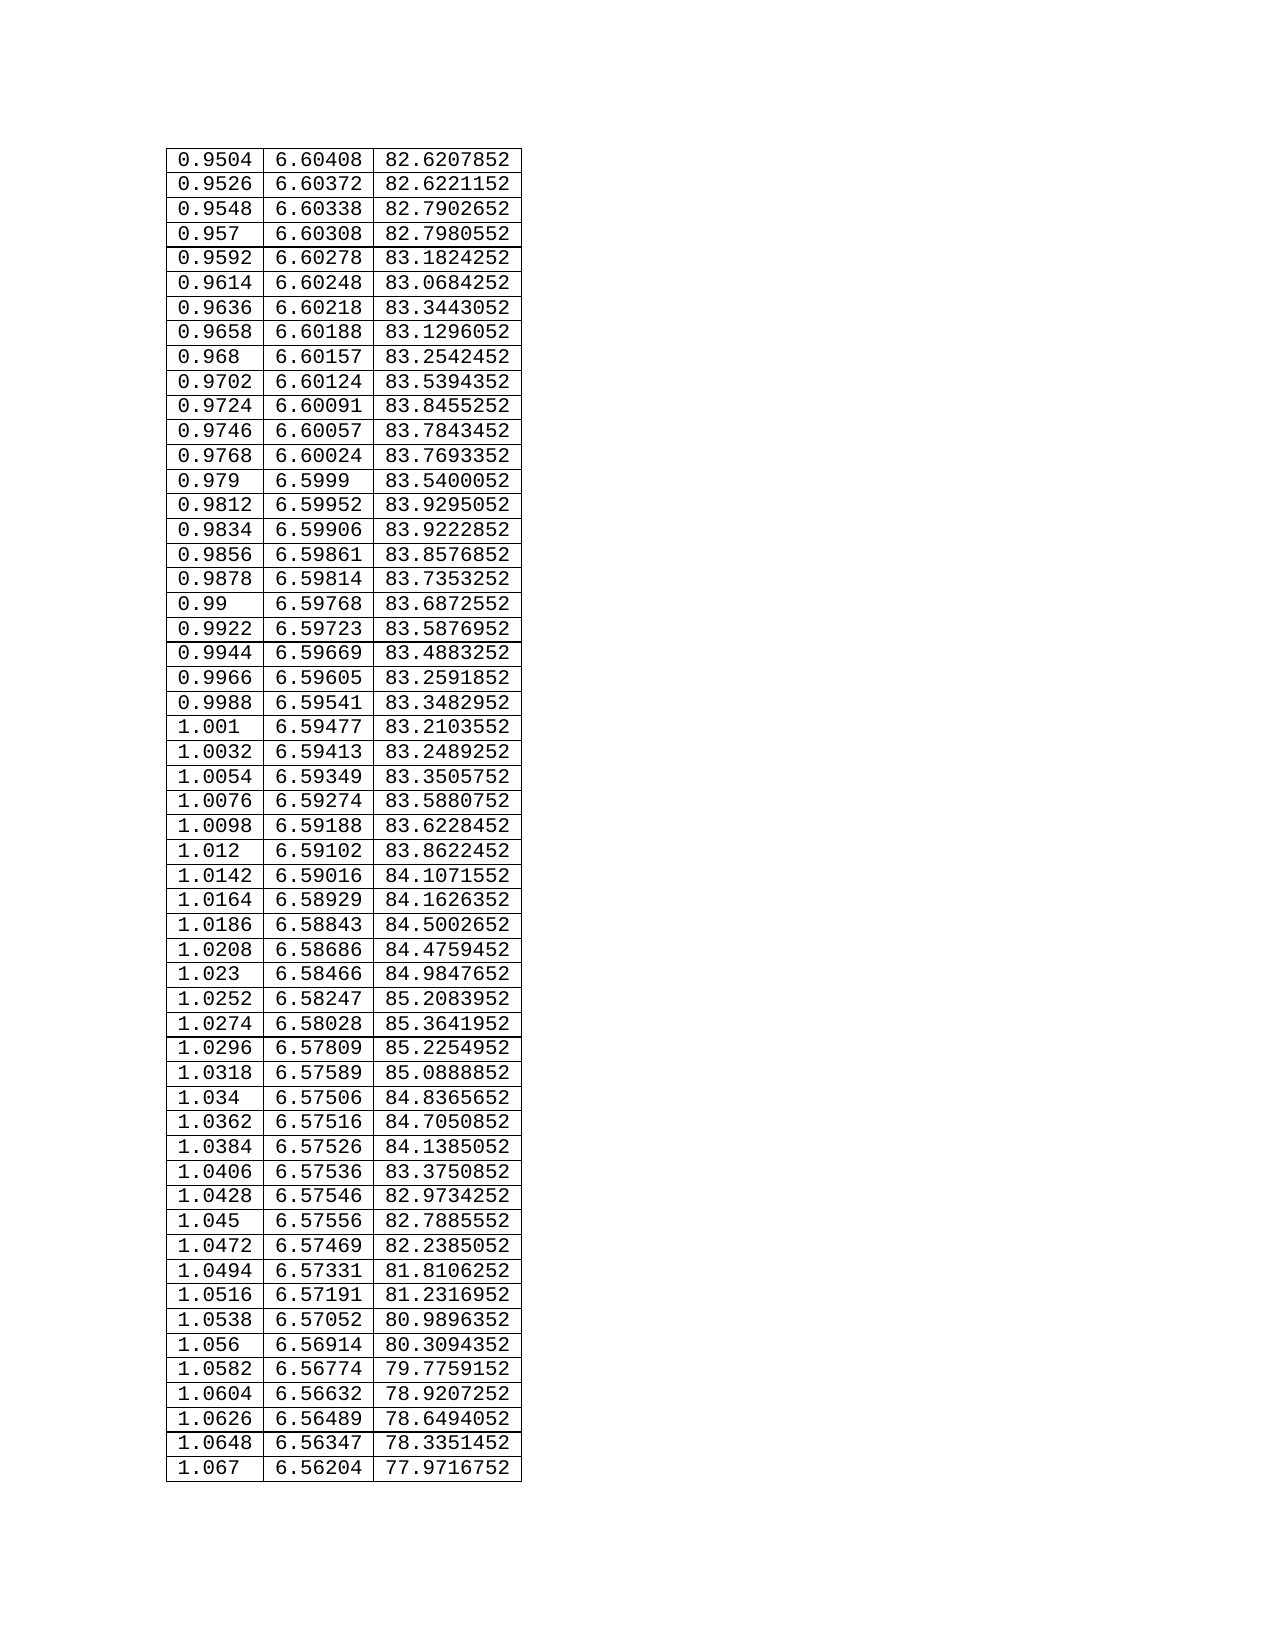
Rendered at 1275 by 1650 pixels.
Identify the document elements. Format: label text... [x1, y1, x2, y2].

table_cell 83.5400052 [374, 470, 521, 493]
table_cell 6.59605 [264, 667, 373, 691]
table_cell 0.9856 [167, 544, 263, 567]
table_cell 1.0406 [167, 1161, 263, 1184]
table_cell 6.60218 [264, 297, 373, 320]
table_cell 83.1296052 [374, 321, 521, 345]
table_cell 1.001 [167, 716, 263, 740]
table_cell 1.0164 [167, 889, 263, 913]
table_cell 6.59669 [264, 643, 373, 666]
table_cell 0.9504 [167, 149, 263, 172]
table_cell 1.0648 [167, 1433, 263, 1456]
table_cell 6.57469 [264, 1235, 373, 1258]
table_cell 6.56774 [264, 1358, 373, 1382]
table_cell 83.7693352 [374, 445, 521, 468]
table_cell 6.60188 [264, 321, 373, 345]
table_cell 1.0362 [167, 1111, 263, 1135]
table_cell 82.7980552 [374, 223, 521, 246]
table_cell 0.957 [167, 223, 263, 246]
table_cell 1.0076 [167, 791, 263, 814]
table_cell 82.7902652 [374, 198, 521, 222]
table_cell 1.0252 [167, 988, 263, 1012]
table_cell 82.6207852 [374, 149, 521, 172]
table_cell 6.5999 [264, 470, 373, 493]
table_cell 6.60248 [264, 272, 373, 296]
table_cell 6.60057 [264, 420, 373, 444]
table_cell 1.0296 [167, 1038, 263, 1061]
table_cell 85.2254952 [374, 1038, 521, 1061]
table_cell 83.2542452 [374, 346, 521, 370]
table_cell 1.0516 [167, 1284, 263, 1308]
table_cell 83.1824252 [374, 248, 521, 271]
table_cell 85.2083952 [374, 988, 521, 1012]
table_cell 1.067 [167, 1457, 263, 1481]
table_cell 85.0888852 [374, 1062, 521, 1086]
table_cell 83.0684252 [374, 272, 521, 296]
table_cell 0.9636 [167, 297, 263, 320]
table_cell 83.2489252 [374, 741, 521, 765]
table_cell 6.58929 [264, 889, 373, 913]
table_cell 84.1071552 [374, 865, 521, 888]
table_cell 78.3351452 [374, 1433, 521, 1456]
table_cell 0.9812 [167, 494, 263, 518]
table_cell 6.57526 [264, 1136, 373, 1160]
table_cell 1.0582 [167, 1358, 263, 1382]
table_cell 83.9295052 [374, 494, 521, 518]
table_cell 83.3482952 [374, 692, 521, 715]
table_cell 1.0428 [167, 1186, 263, 1209]
table_cell 6.56632 [264, 1383, 373, 1407]
table_cell 83.3750852 [374, 1161, 521, 1184]
table_cell 6.60091 [264, 396, 373, 419]
table_cell 1.0054 [167, 766, 263, 789]
table_cell 84.1626352 [374, 889, 521, 913]
table_cell 1.0626 [167, 1408, 263, 1431]
table_cell 6.58028 [264, 1013, 373, 1036]
table_cell 1.0274 [167, 1013, 263, 1036]
table_cell 83.2591852 [374, 667, 521, 691]
table_cell 1.0494 [167, 1260, 263, 1283]
table_cell 0.9548 [167, 198, 263, 222]
table_cell 83.8576852 [374, 544, 521, 567]
table_cell 1.0384 [167, 1136, 263, 1160]
table_cell 0.968 [167, 346, 263, 370]
table_cell 82.9734252 [374, 1186, 521, 1209]
table_cell 84.1385052 [374, 1136, 521, 1160]
table_cell 83.6228452 [374, 815, 521, 839]
table_cell 6.57506 [264, 1087, 373, 1110]
table_cell 6.59016 [264, 865, 373, 888]
table_cell 1.045 [167, 1210, 263, 1234]
table_cell 6.57589 [264, 1062, 373, 1086]
table_cell 6.59723 [264, 618, 373, 641]
table_cell 84.9847652 [374, 963, 521, 987]
table_cell 0.9944 [167, 643, 263, 666]
table_cell 6.58466 [264, 963, 373, 987]
table_cell 6.56489 [264, 1408, 373, 1431]
table_cell 6.57809 [264, 1038, 373, 1061]
table_cell 1.0186 [167, 914, 263, 938]
table_cell 1.056 [167, 1334, 263, 1357]
table_cell 1.0318 [167, 1062, 263, 1086]
table_cell 6.59477 [264, 716, 373, 740]
table_cell 6.60338 [264, 198, 373, 222]
table_cell 1.034 [167, 1087, 263, 1110]
table_cell 6.56347 [264, 1433, 373, 1456]
table_cell 1.0604 [167, 1383, 263, 1407]
table_cell 83.4883252 [374, 643, 521, 666]
table_cell 79.7759152 [374, 1358, 521, 1382]
table_cell 0.9966 [167, 667, 263, 691]
table_cell 0.9724 [167, 396, 263, 419]
table_cell 1.012 [167, 840, 263, 863]
table_cell 6.58686 [264, 939, 373, 962]
table_cell 82.7885552 [374, 1210, 521, 1234]
table_cell 83.9222852 [374, 519, 521, 543]
table_cell 83.3443052 [374, 297, 521, 320]
table_cell 83.7843452 [374, 420, 521, 444]
table_cell 6.59906 [264, 519, 373, 543]
table_cell 6.57546 [264, 1186, 373, 1209]
table_cell 0.9702 [167, 371, 263, 394]
table_cell 77.9716752 [374, 1457, 521, 1481]
table_cell 0.9834 [167, 519, 263, 543]
table_cell 6.59814 [264, 568, 373, 592]
table_cell 83.8455252 [374, 396, 521, 419]
table_cell 6.56204 [264, 1457, 373, 1481]
table_cell 6.59768 [264, 593, 373, 617]
table_cell 6.59952 [264, 494, 373, 518]
table_cell 83.8622452 [374, 840, 521, 863]
table_cell 83.3505752 [374, 766, 521, 789]
table_cell 1.0538 [167, 1309, 263, 1333]
table_cell 6.60124 [264, 371, 373, 394]
table_cell 1.0032 [167, 741, 263, 765]
table_cell 6.60278 [264, 248, 373, 271]
table_cell 0.9878 [167, 568, 263, 592]
table_cell 84.5002652 [374, 914, 521, 938]
table_cell 0.979 [167, 470, 263, 493]
table_cell 6.60408 [264, 149, 373, 172]
table_cell 85.3641952 [374, 1013, 521, 1036]
table_cell 83.5880752 [374, 791, 521, 814]
table_cell 6.59188 [264, 815, 373, 839]
table_cell 0.99 [167, 593, 263, 617]
table_cell 6.59413 [264, 741, 373, 765]
table_cell 1.0208 [167, 939, 263, 962]
table_cell 6.57536 [264, 1161, 373, 1184]
table_cell 6.57331 [264, 1260, 373, 1283]
table_cell 6.56914 [264, 1334, 373, 1357]
table_cell 84.8365652 [374, 1087, 521, 1110]
table_cell 6.57052 [264, 1309, 373, 1333]
table_cell 1.023 [167, 963, 263, 987]
table_cell 6.60024 [264, 445, 373, 468]
table_cell 6.60372 [264, 173, 373, 197]
table_cell 0.9614 [167, 272, 263, 296]
table_cell 0.9768 [167, 445, 263, 468]
table_cell 6.57516 [264, 1111, 373, 1135]
table_cell 82.2385052 [374, 1235, 521, 1258]
table_cell 1.0472 [167, 1235, 263, 1258]
table_cell 83.2103552 [374, 716, 521, 740]
table_cell 83.5876952 [374, 618, 521, 641]
table_cell 78.9207252 [374, 1383, 521, 1407]
table_cell 6.58247 [264, 988, 373, 1012]
table_cell 6.60308 [264, 223, 373, 246]
table_cell 6.59274 [264, 791, 373, 814]
table_cell 83.6872552 [374, 593, 521, 617]
table_cell 6.58843 [264, 914, 373, 938]
table_cell 0.9922 [167, 618, 263, 641]
table_cell 78.6494052 [374, 1408, 521, 1431]
table_cell 6.57191 [264, 1284, 373, 1308]
table_cell 6.59541 [264, 692, 373, 715]
table_cell 0.9526 [167, 173, 263, 197]
table_cell 84.7050852 [374, 1111, 521, 1135]
table_cell 80.9896352 [374, 1309, 521, 1333]
table_cell 1.0142 [167, 865, 263, 888]
table_cell 0.9592 [167, 248, 263, 271]
table_cell 81.8106252 [374, 1260, 521, 1283]
table_cell 83.5394352 [374, 371, 521, 394]
table_cell 6.59102 [264, 840, 373, 863]
table_cell 6.57556 [264, 1210, 373, 1234]
table_cell 6.59349 [264, 766, 373, 789]
table_cell 0.9746 [167, 420, 263, 444]
table_cell 84.4759452 [374, 939, 521, 962]
table_cell 1.0098 [167, 815, 263, 839]
table_cell 6.60157 [264, 346, 373, 370]
table_cell 83.7353252 [374, 568, 521, 592]
table_cell 6.59861 [264, 544, 373, 567]
table_cell 82.6221152 [374, 173, 521, 197]
table_cell 0.9658 [167, 321, 263, 345]
table_cell 0.9988 [167, 692, 263, 715]
table_cell 80.3094352 [374, 1334, 521, 1357]
table_cell 81.2316952 [374, 1284, 521, 1308]
